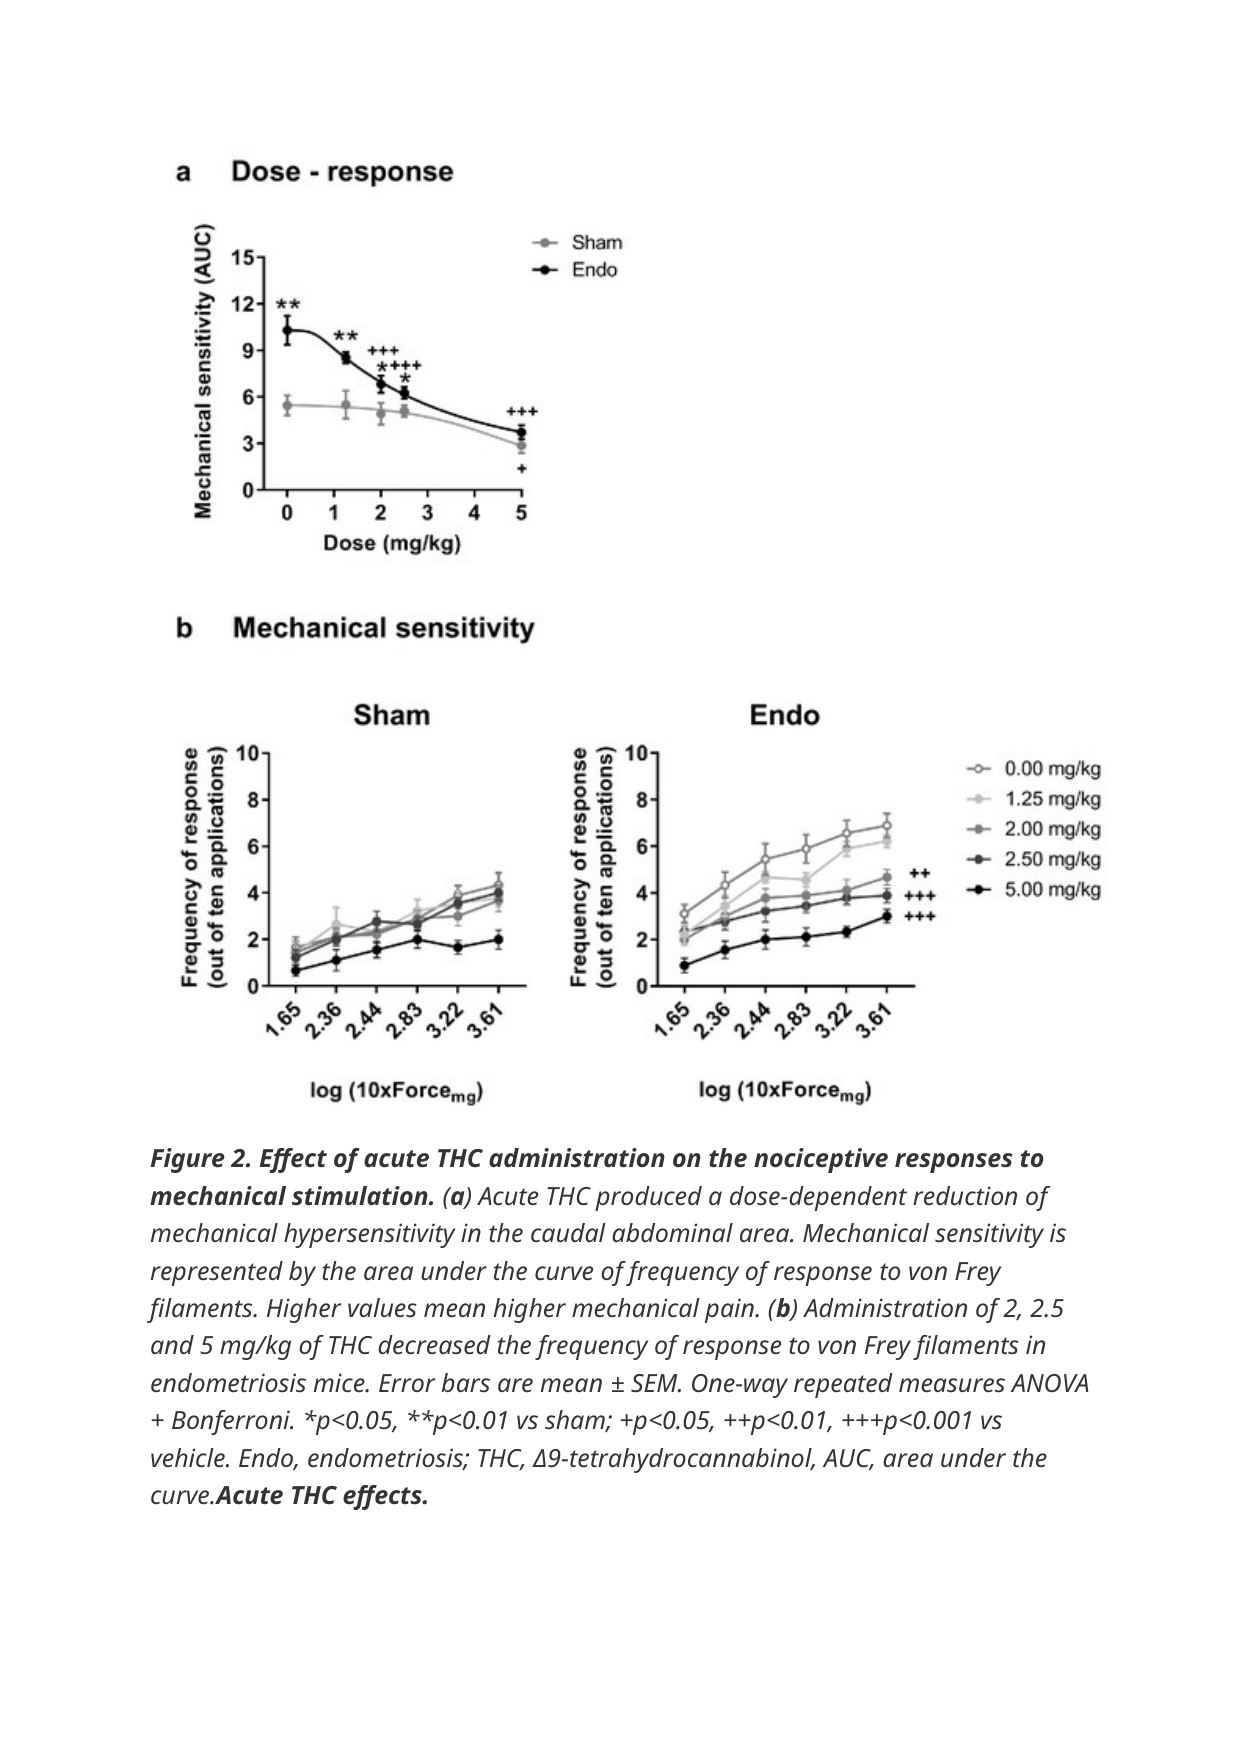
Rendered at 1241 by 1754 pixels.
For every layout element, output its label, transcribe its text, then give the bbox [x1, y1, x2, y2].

text Figure 2. Effect of acute THC administration on the nociceptive responses to mechanical stimulation. (a) Acute THC produced a dose-dependent reduction of mechanical hypersensitivity in the caudal abdominal area. Mechanical sensitivity is represented by the area under the curve of frequency of response to von Frey filaments. Higher values mean higher mechanical pain. (b) Administration of 2, 2.5 and 5 mg/kg of THC decreased the frequency of response to von Frey filaments in endometriosis mice. Error bars are mean ± SEM. One-way repeated measures ANOVA + Bonferroni. *p<0.05, **p<0.01 vs sham; +p<0.05, ++p<0.01, +++p<0.001 vs vehicle. Endo, endometriosis; THC, Δ9-tetrahydrocannabinol, AUC, area under the curve.Acute THC effects. [150, 1141, 1090, 1512]
picture [168, 150, 1109, 1112]
